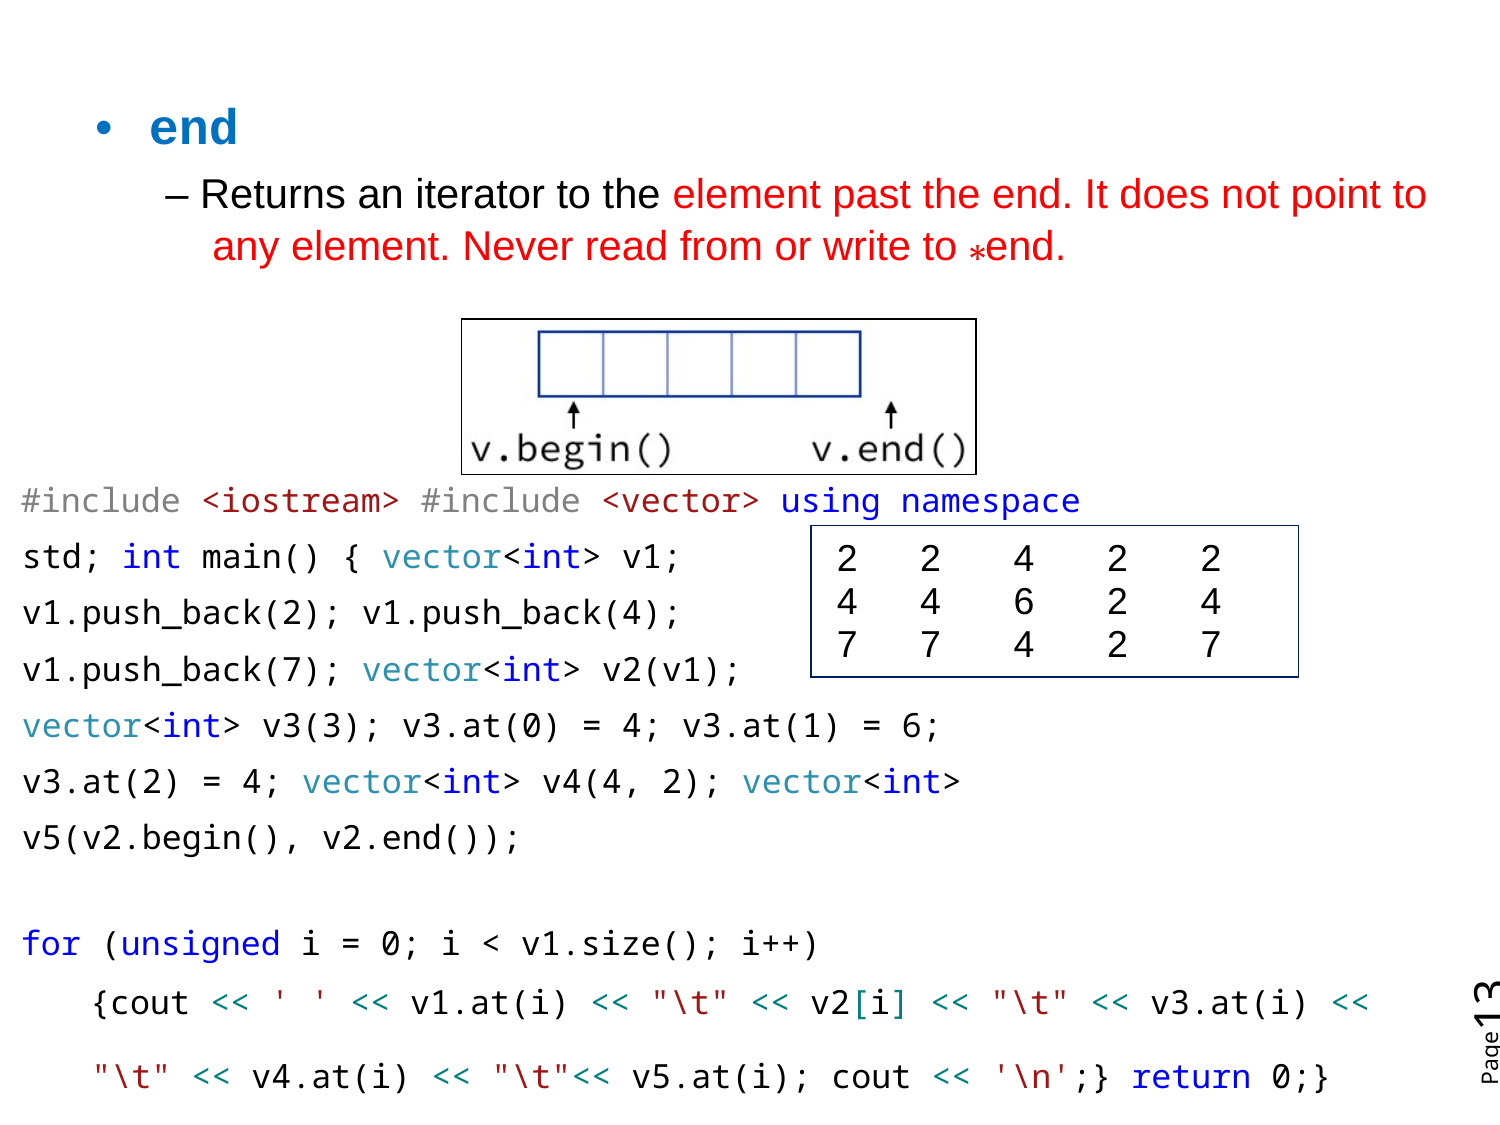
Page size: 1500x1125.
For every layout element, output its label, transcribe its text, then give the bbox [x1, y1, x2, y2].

picture [462, 320, 975, 474]
text – Returns an iterator to the element past the end. It does not point to any element. Never read from or write to end. [165, 169, 1437, 269]
text for (unsigned i = 0; i < v1.size(); i++) [21, 920, 1087, 965]
text {cout << ' ' << v1.at(i) << "\t" << v2[i] << "\t" << v3.at(i) << "\t" << v4.at(i) << "\t"<< v5.at(i); cout << '\n';} return 0;} [90, 979, 1403, 1098]
picture [969, 244, 985, 260]
table_header 2 2 4 2 2 4 4 6 2 4 7 7 4 2 7 [812, 526, 1298, 676]
text #include <iostream> #include <vector> using namespace std; int main() { vector<int> v1; v1.push_back(2); v1.push_back(4); v1.push_back(7); vector<int> v2(v1); vector<int> v3(3); v3.at(0) = 4; v3.at(1) = 6; v3.at(2) = 4; vector<int> v4(4, 2); vector<int> v5(v2.begin(), v2.end()); [21, 477, 1087, 859]
subtitle • end [88, 103, 1478, 160]
